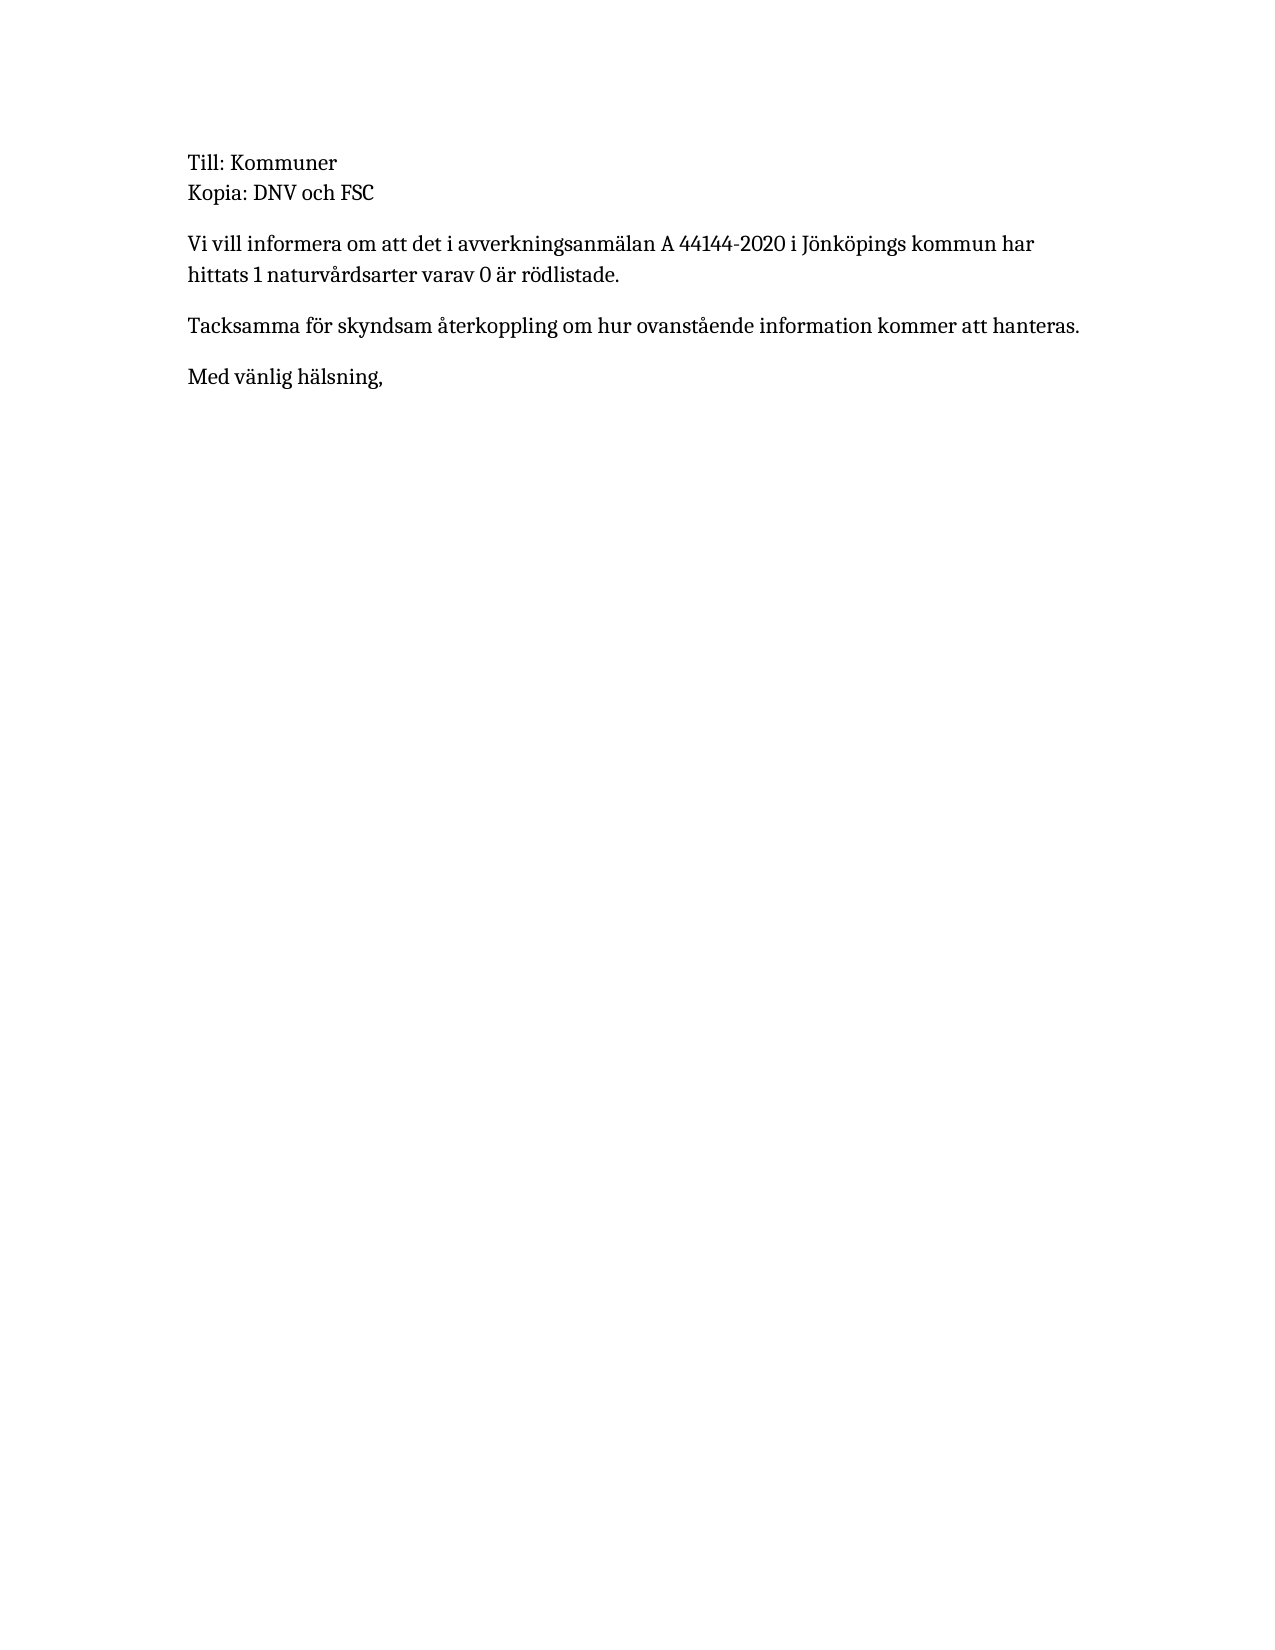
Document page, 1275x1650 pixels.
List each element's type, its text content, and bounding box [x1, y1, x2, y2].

text Tacksamma för skyndsam återkoppling om hur ovanstående information kommer att hanteras. [187, 312, 1087, 339]
text Med vänlig hälsning, [187, 363, 1087, 420]
text Vi vill informera om att det i avverkningsanmälan A 44144-2020 i Jönköpings kommun har hittats 1 naturvårdsarter varav 0 är rödlistade. [187, 231, 1087, 288]
text Till: Kommuner Kopia: DNV och FSC [187, 150, 1087, 207]
